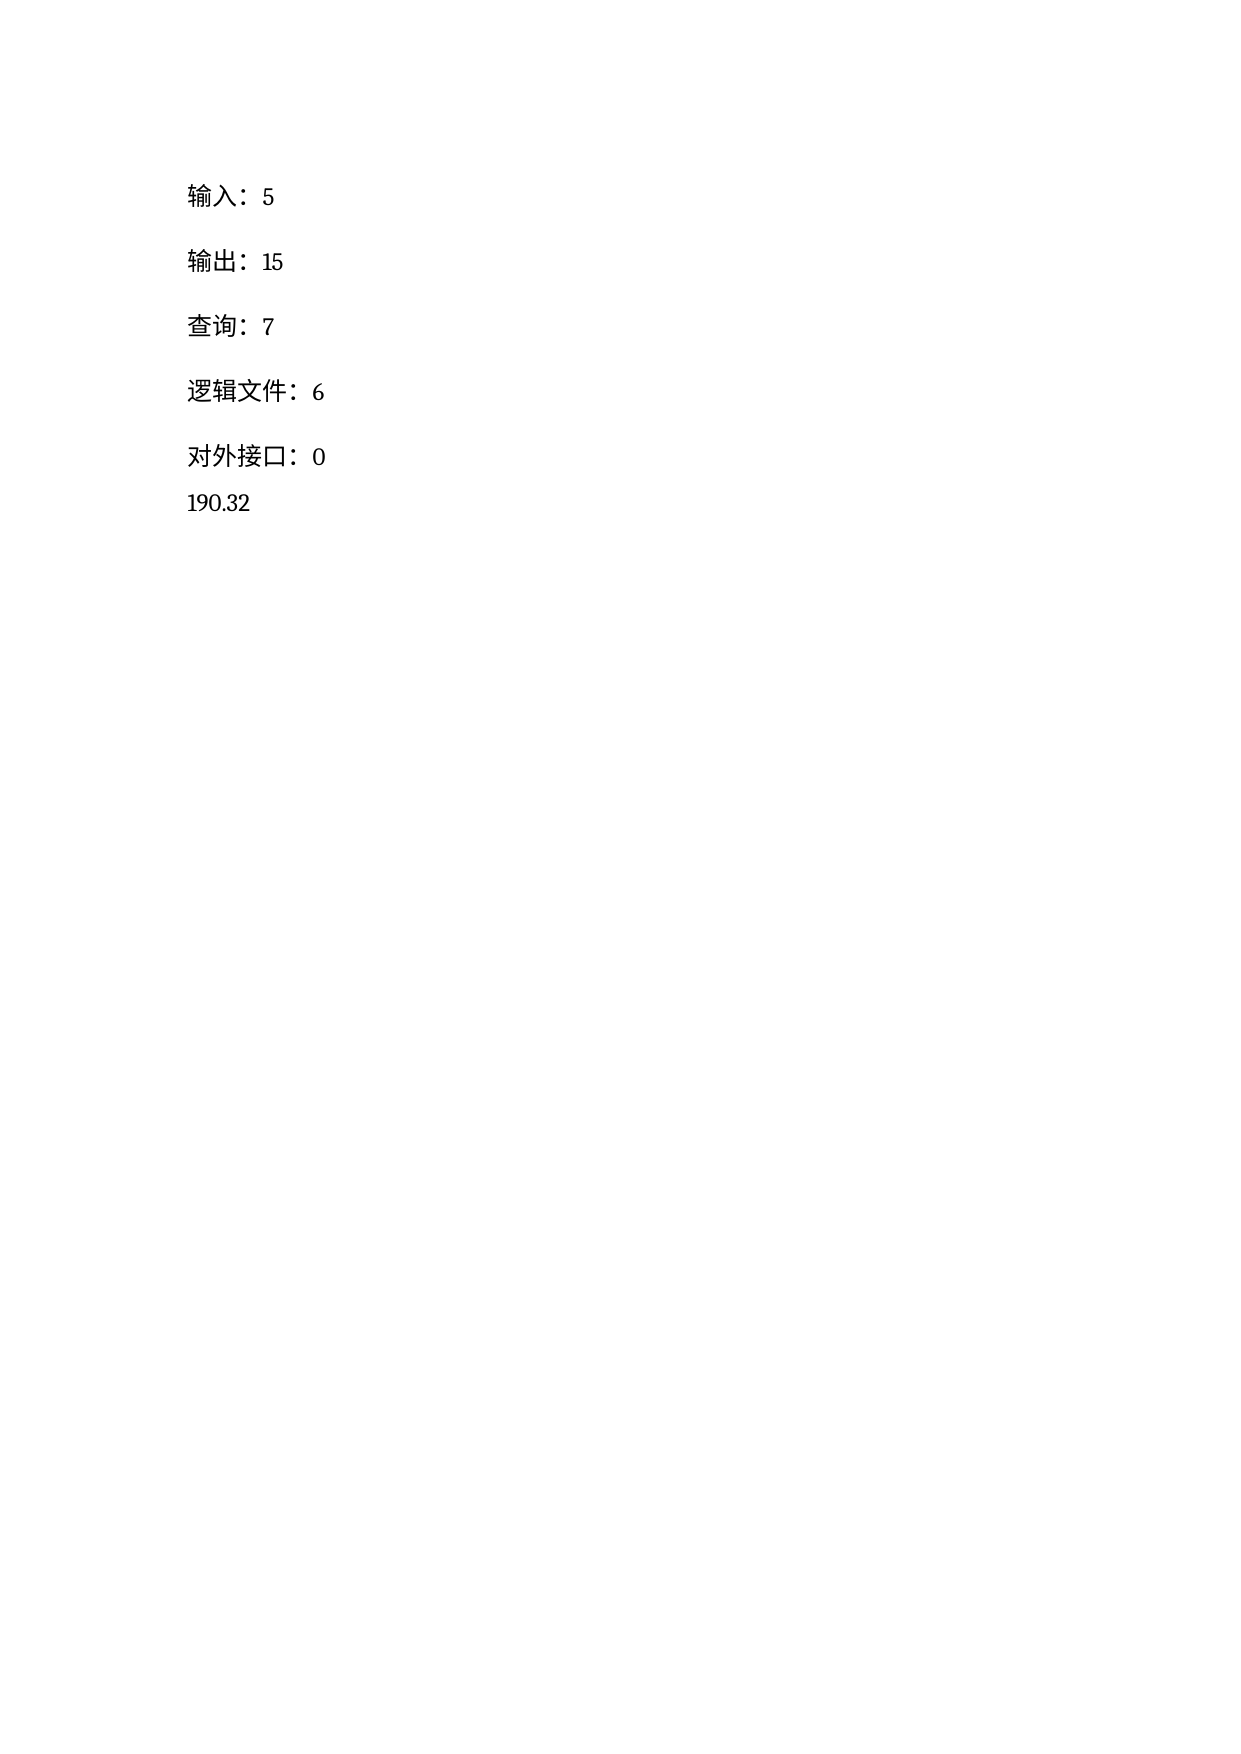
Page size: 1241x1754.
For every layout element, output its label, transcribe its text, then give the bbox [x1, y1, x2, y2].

text 查询：7 [187, 292, 1053, 357]
text 输出：15 [187, 227, 1053, 292]
text 逻辑文件：6 [187, 357, 1053, 422]
text 190.32 [187, 487, 1053, 519]
text 输入：5 [187, 162, 1053, 227]
text 对外接口：0 [187, 422, 1053, 487]
